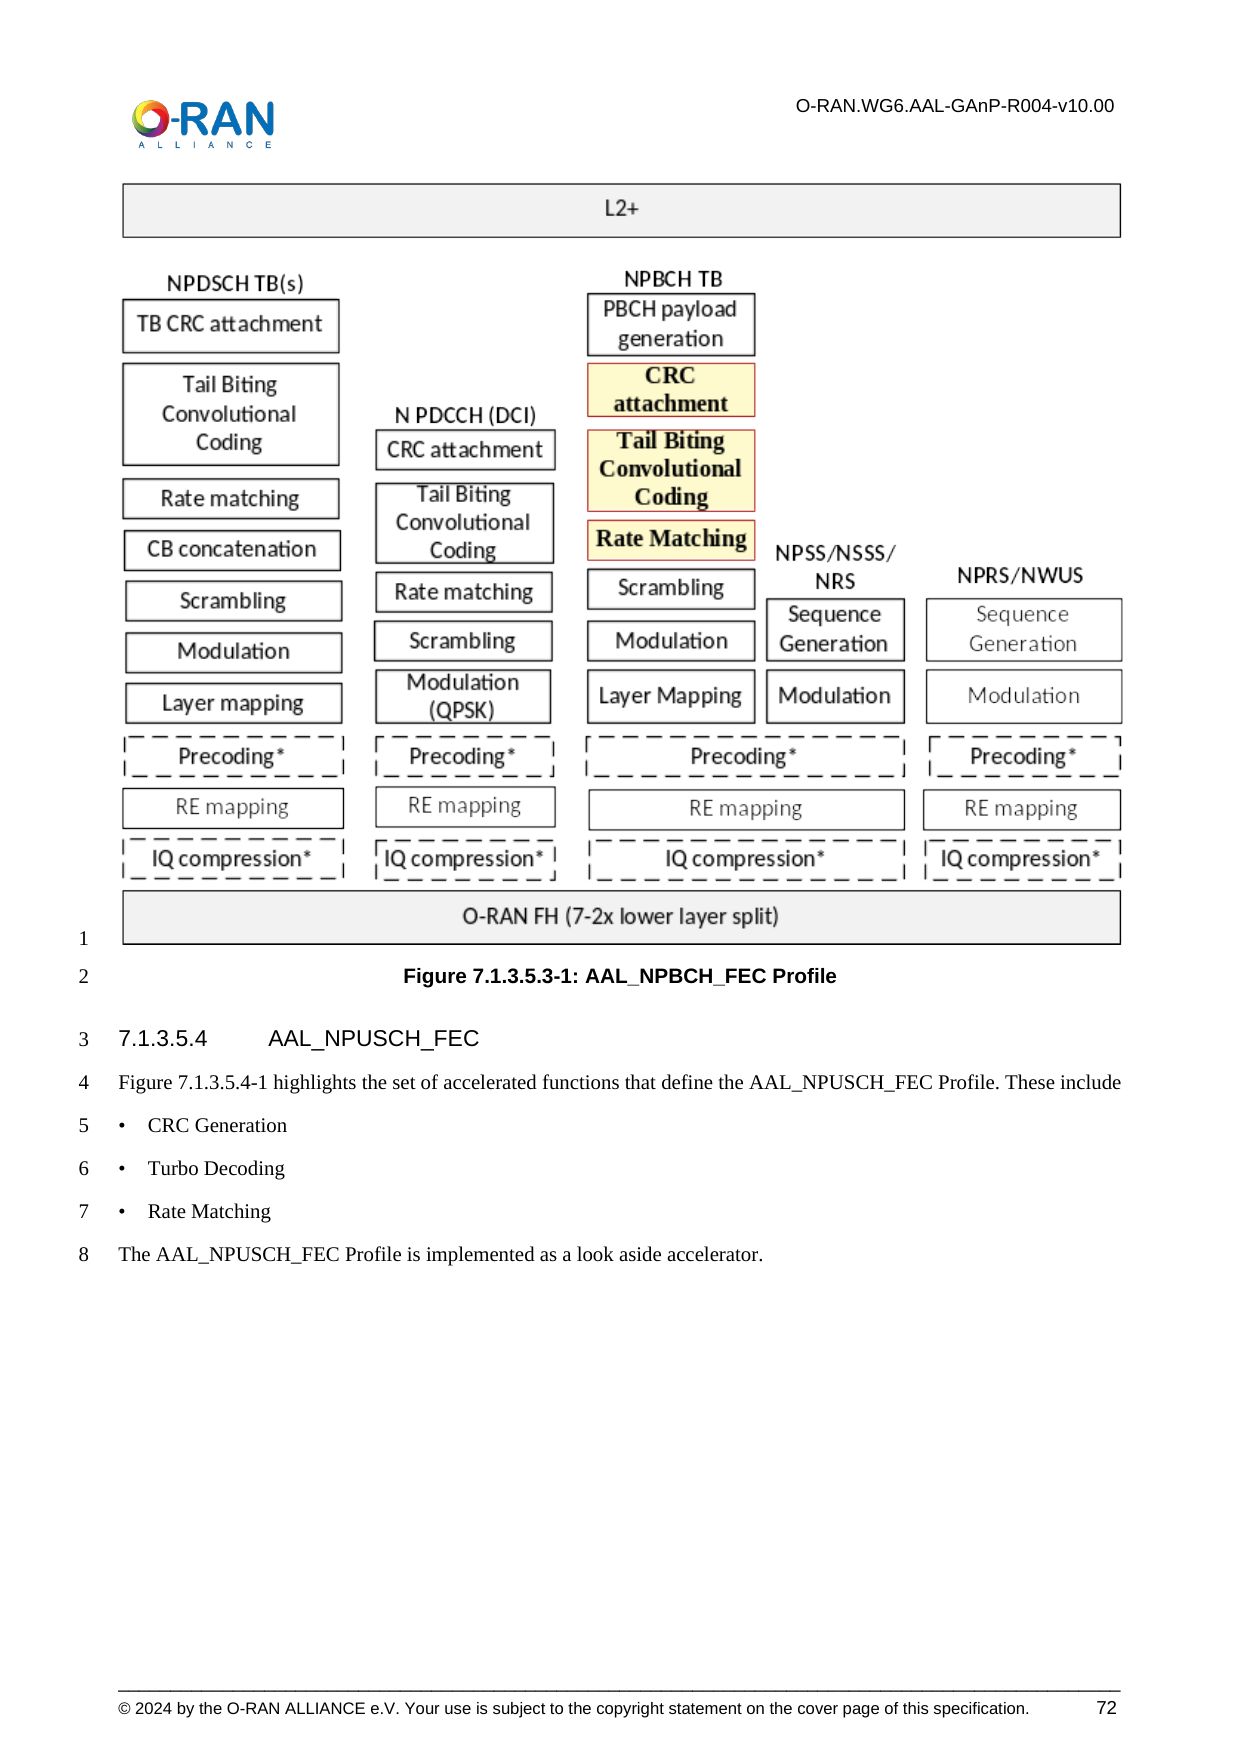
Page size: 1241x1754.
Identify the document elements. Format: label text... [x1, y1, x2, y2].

text • CRC Generation [118, 1113, 1122, 1137]
text Figure 7.1.3.5.3-1: AAL_NPBCH_FEC Profile [118, 964, 1122, 988]
text Figure 7.1.3.5.4-1 highlights the set of accelerated functions that define the AAL_NPUSCH_FEC Profile. These include [118, 1070, 1122, 1094]
text • Turbo Decoding [118, 1156, 1122, 1180]
picture [123, 88, 286, 158]
subtitle AAL_NPUSCH_FEC [118, 1025, 1122, 1052]
text • Rate Matching [118, 1199, 1122, 1223]
text The AAL_NPUSCH_FEC Profile is implemented as a look aside accelerator. [118, 1242, 1122, 1266]
